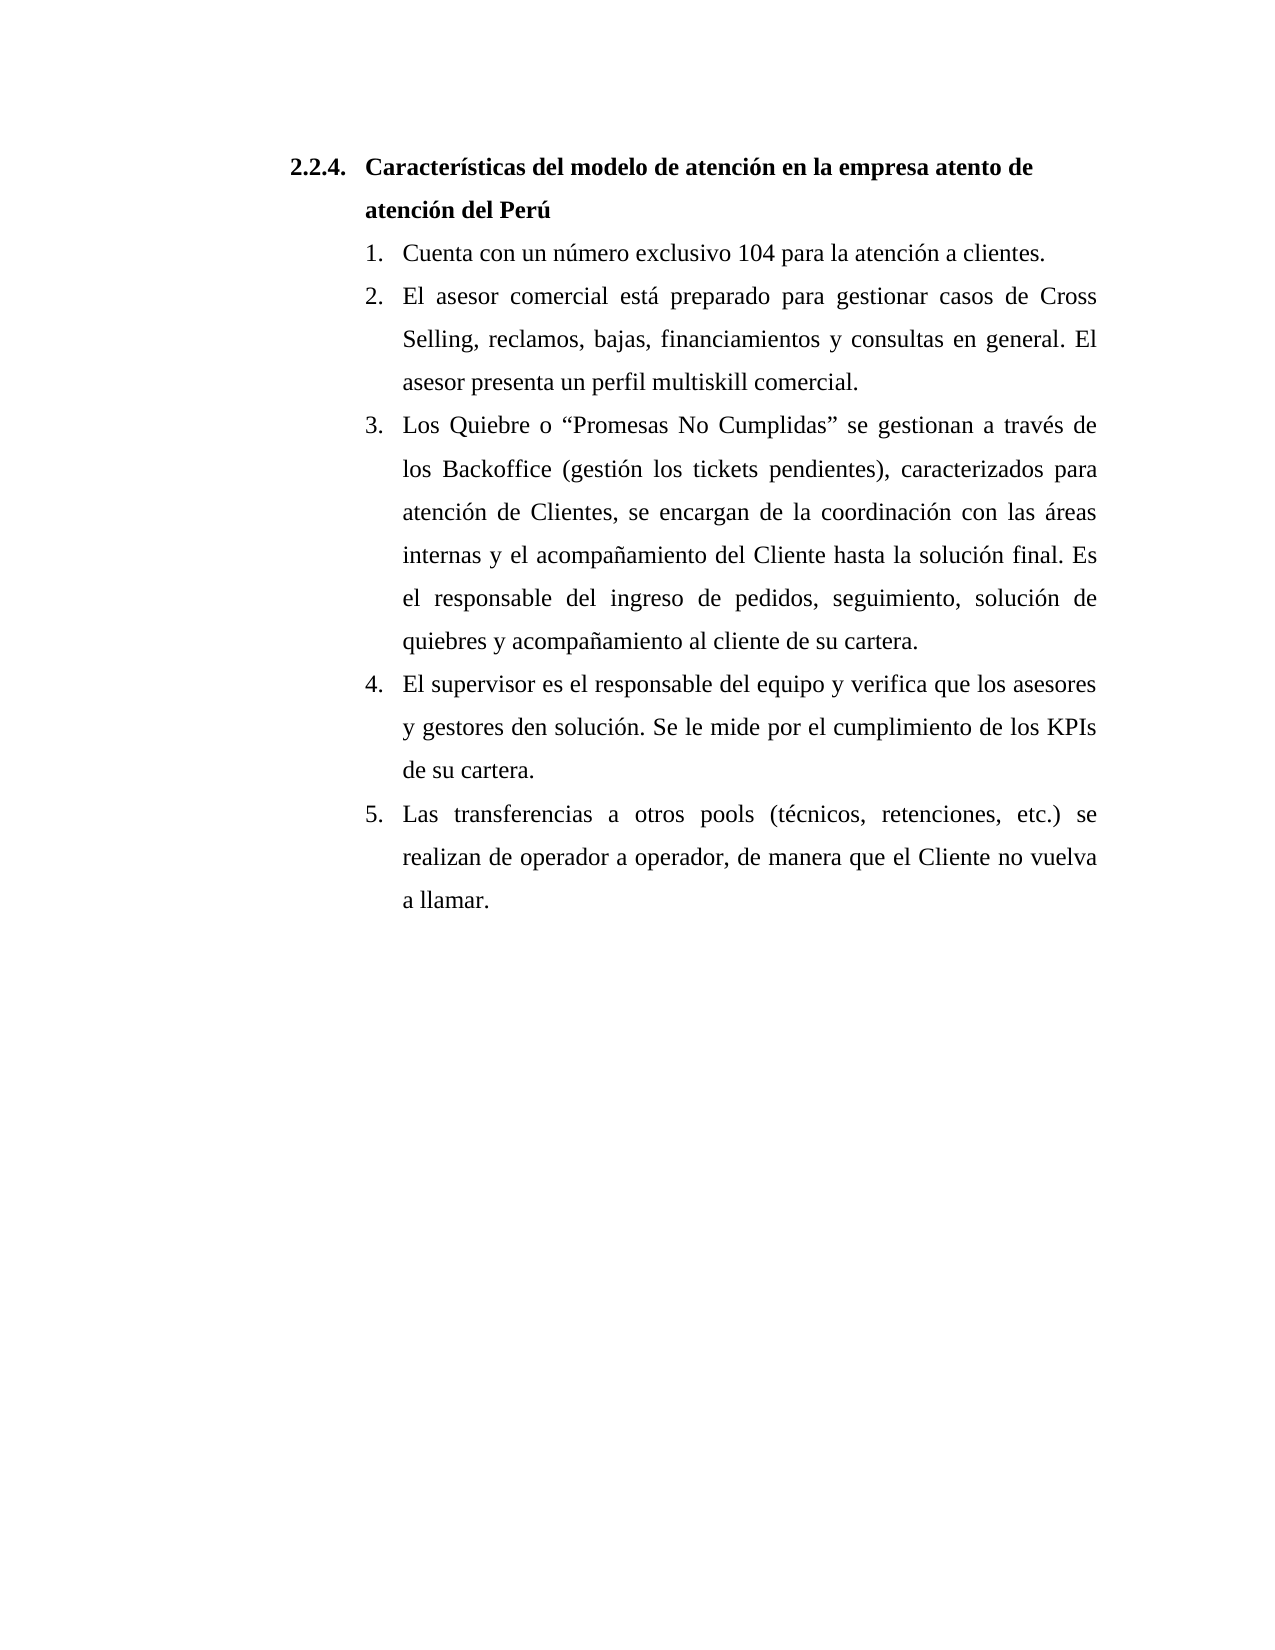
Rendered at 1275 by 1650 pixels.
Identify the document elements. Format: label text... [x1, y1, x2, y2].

list Las transferencias a otros pools (técnicos, retenciones, etc.) se realizan de operador a operador, de manera que el Cliente no vuelva a llamar. [365, 799, 1098, 914]
list Cuenta con un número exclusivo 104 para la atención a clientes. [365, 238, 1098, 267]
list El supervisor es el responsable del equipo y verifica que los asesores y gestores den solución. Se le mide por el cumplimiento de los KPIs de su cartera. [365, 669, 1098, 784]
list Los Quiebre o “Promesas No Cumplidas” se gestionan a través de los Backoffice (gestión los tickets pendientes), caracterizados para atención de Clientes, se encargan de la coordinación con las áreas internas y el acompañamiento del Cliente hasta la solución final. Es el responsable del ingreso de pedidos, seguimiento, solución de quiebres y acompañamiento al cliente de su cartera. [365, 411, 1098, 655]
subtitle Características del modelo de atención en la empresa atento de atención del Perú [290, 152, 1098, 224]
list El asesor comercial está preparado para gestionar casos de Cross Selling, reclamos, bajas, financiamientos y consultas en general. El asesor presenta un perfil multiskill comercial. [365, 281, 1098, 396]
